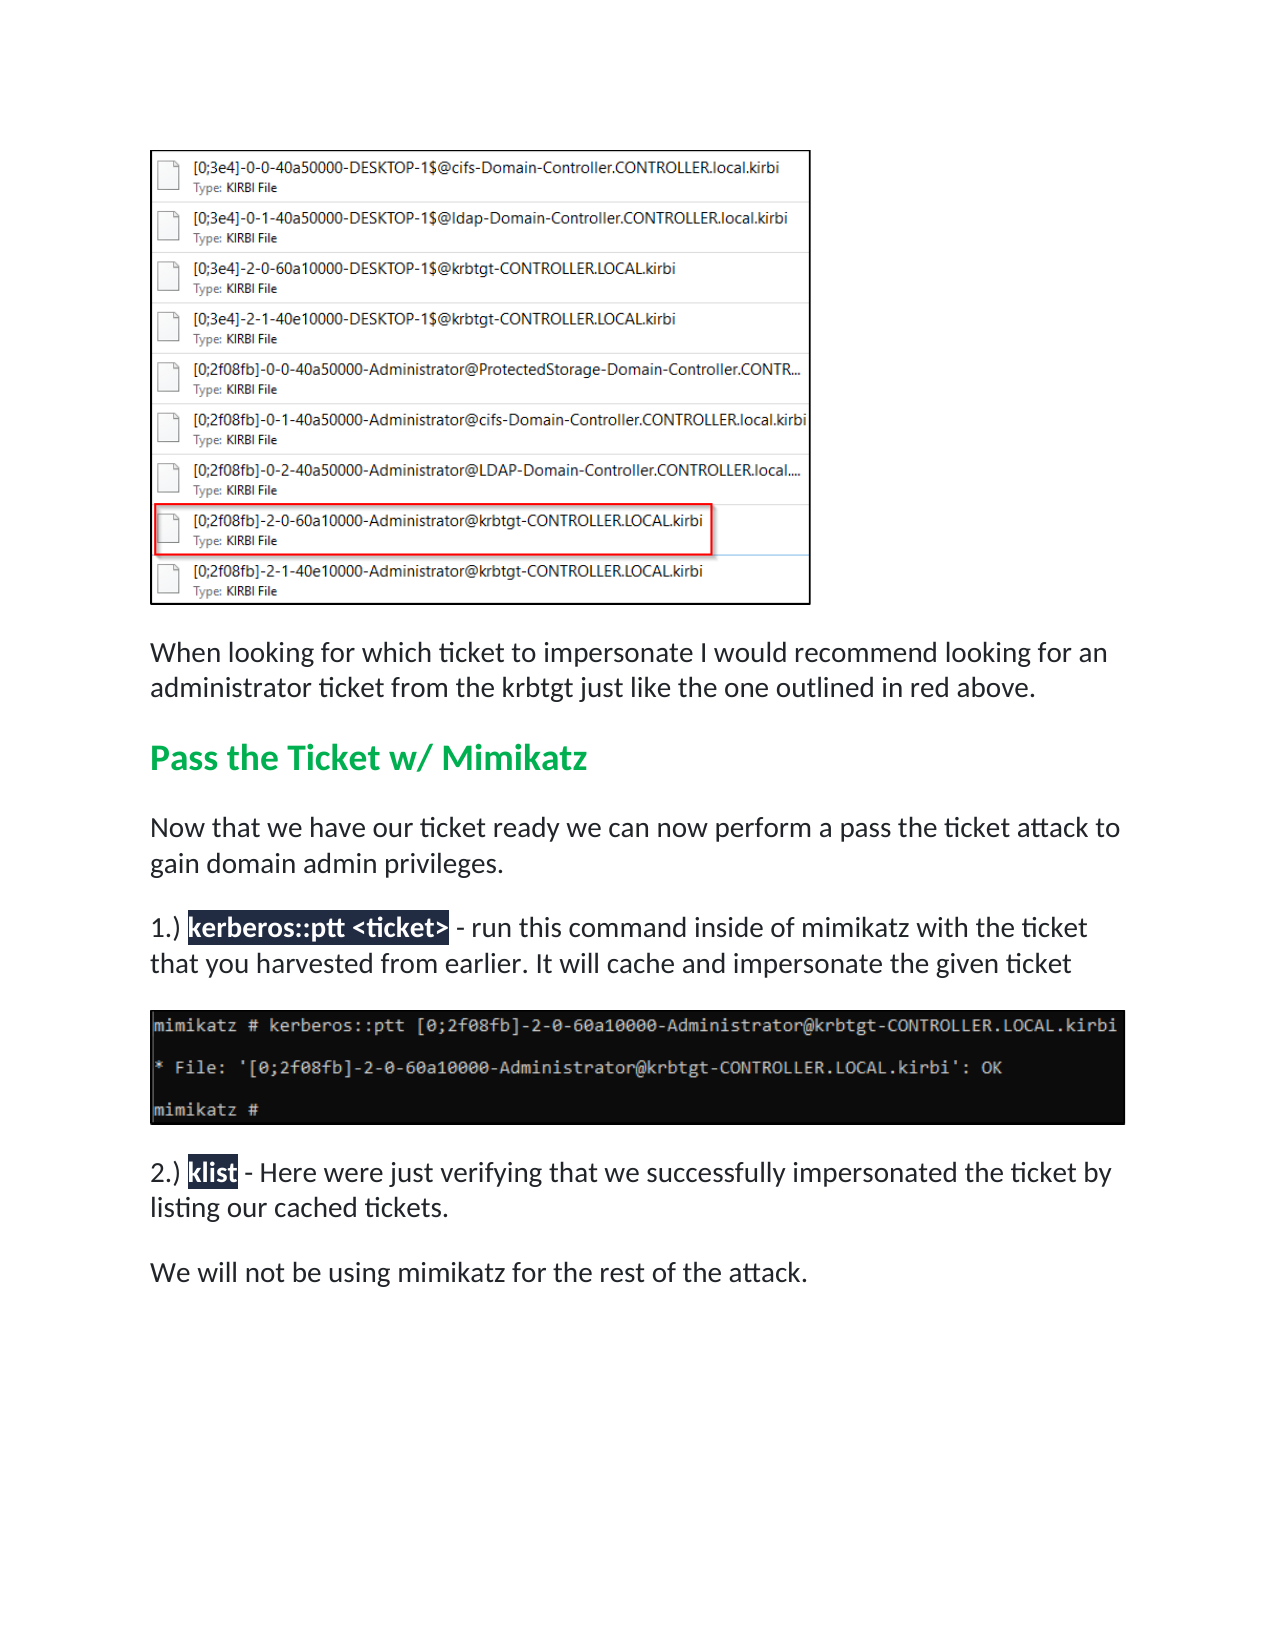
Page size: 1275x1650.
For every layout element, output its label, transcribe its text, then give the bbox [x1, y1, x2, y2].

text When looking for which ticket to impersonate I would recommend looking for an administrator ticket from the krbtgt just like the one outlined in red above. [150, 634, 1125, 705]
text Now that we have our ticket ready we can now perform a pass the ticket attack to gain domain admin privileges. [150, 809, 1125, 880]
text 2.) klist - Here were just verifying that we successfully impersonated the ticket by listing our cached tickets. [150, 1154, 1125, 1225]
text 1.) kerberos::ptt <ticket> - run this command inside of mimikatz with the ticket that you harvested from earlier. It will cache and impersonate the given ticket [150, 909, 1125, 981]
text We will not be using mimikatz for the rest of the attack. [150, 1254, 1125, 1290]
picture [150, 1010, 1125, 1125]
text Pass the Ticket w/ Mimikatz [150, 734, 1125, 780]
picture [150, 150, 811, 605]
